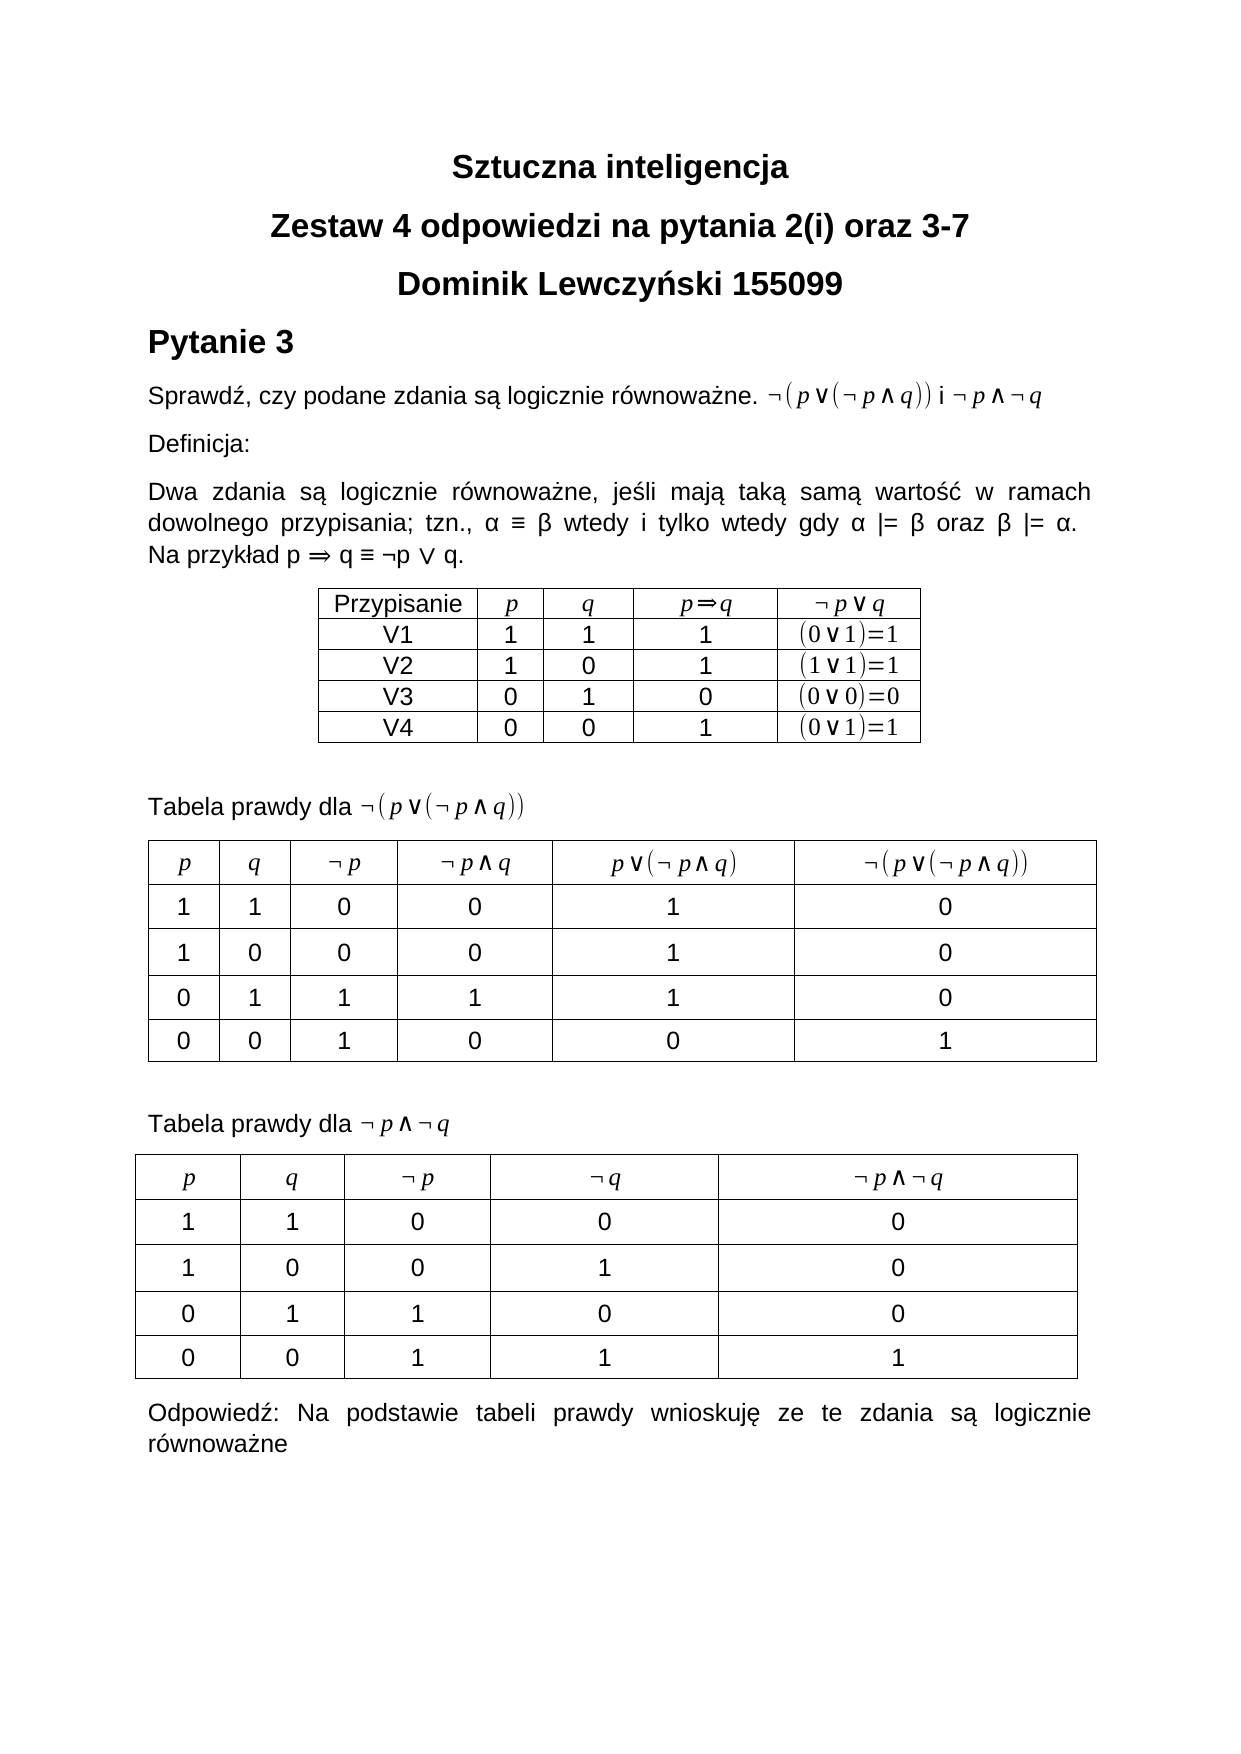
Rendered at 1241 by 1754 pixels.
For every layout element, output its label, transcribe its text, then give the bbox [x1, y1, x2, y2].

table_cell 1 [491, 1336, 718, 1378]
table_header [634, 589, 777, 618]
table_cell 0 [149, 976, 219, 1019]
table_cell [778, 650, 920, 680]
text Zestaw 4 odpowiedzi na pytania 2(i) oraz 3-7 [148, 206, 1093, 244]
table_cell 0 [220, 1020, 290, 1061]
table_header [149, 841, 219, 884]
table_cell 1 [553, 885, 794, 928]
table_cell 1 [398, 976, 552, 1019]
table_cell 1 [291, 976, 397, 1019]
table_cell 1 [634, 712, 777, 742]
text Dominik Lewczyński 155099 [148, 264, 1093, 302]
table_cell 0 [478, 712, 543, 742]
table_cell 1 [345, 1336, 490, 1378]
text Odpowiedź: Na podstawie tabeli prawdy wnioskuję ze te zdania są logicznie równoważne [148, 1205, 1093, 1457]
table_cell 1 [553, 929, 794, 975]
table_cell 0 [241, 1245, 344, 1291]
text Dwa zdania są logicznie równoważne, jeśli mają taką samą wartość w ramach dowolnego przypisania; tzn., α ≡ β wtedy i tylko wtedy gdy α |= β oraz β |= α. Na przykład p ⇒ q ≡ ¬p ∨ q. [148, 477, 1093, 569]
table_cell 0 [149, 1020, 219, 1061]
table_cell 0 [220, 929, 290, 975]
table_header [491, 1155, 718, 1199]
table_cell 1 [220, 885, 290, 928]
table_cell 1 [149, 929, 219, 975]
table_cell 1 [136, 1245, 240, 1291]
table_cell 1 [241, 1200, 344, 1243]
table_cell 0 [634, 681, 777, 711]
table_header [553, 841, 794, 884]
table_cell V2 [319, 650, 477, 680]
table_header [778, 589, 920, 618]
table_cell 1 [478, 650, 543, 680]
table_cell 0 [795, 885, 1096, 928]
table_cell V3 [319, 681, 477, 711]
table_cell 0 [136, 1292, 240, 1335]
table_cell [778, 619, 920, 649]
table_cell 0 [491, 1200, 718, 1243]
table_cell 0 [553, 1020, 794, 1061]
table_header Przypisanie [319, 589, 477, 618]
table_header [241, 1155, 344, 1199]
text Tabela prawdy dla [148, 1109, 1093, 1138]
table_cell 1 [544, 681, 633, 711]
table_cell 1 [719, 1336, 1077, 1378]
table_cell 0 [345, 1200, 490, 1243]
table_cell 0 [544, 650, 633, 680]
table_cell 1 [795, 1020, 1096, 1061]
table_cell 0 [491, 1292, 718, 1335]
table_cell 1 [149, 885, 219, 928]
table_cell 0 [398, 1020, 552, 1061]
table_cell 0 [795, 976, 1096, 1019]
table_cell 1 [136, 1200, 240, 1243]
table_header [719, 1155, 1077, 1199]
table_cell 0 [241, 1336, 344, 1378]
table_header [398, 841, 552, 884]
table_cell 1 [634, 619, 777, 649]
table_cell 0 [719, 1200, 1077, 1243]
table_cell 0 [795, 929, 1096, 975]
table_cell 0 [345, 1245, 490, 1291]
table_cell 0 [136, 1336, 240, 1378]
table_header [345, 1155, 490, 1199]
text Pytanie 3 [148, 322, 1093, 360]
table_header [220, 841, 290, 884]
text Definicja: [148, 429, 1093, 458]
table_cell 1 [291, 1020, 397, 1061]
table_cell [778, 681, 920, 711]
table_cell 0 [719, 1292, 1077, 1335]
table_header [544, 589, 633, 618]
table_header [136, 1155, 240, 1199]
table_cell 0 [544, 712, 633, 742]
table_cell V1 [319, 619, 477, 649]
table_cell 1 [220, 976, 290, 1019]
table_cell 1 [478, 619, 543, 649]
table_cell 1 [241, 1292, 344, 1335]
table_cell 0 [398, 885, 552, 928]
table_cell 0 [291, 885, 397, 928]
table_cell 0 [291, 929, 397, 975]
table_cell 0 [478, 681, 543, 711]
table_cell V4 [319, 712, 477, 742]
table_cell 1 [634, 650, 777, 680]
text Sprawdź, czy podane zdania są logicznie równoważne. i [148, 380, 1093, 410]
table_cell 1 [345, 1292, 490, 1335]
table_cell 0 [719, 1245, 1077, 1291]
table_header [478, 589, 543, 618]
text Tabela prawdy dla [148, 791, 1093, 821]
table_header [291, 841, 397, 884]
table_cell 1 [491, 1245, 718, 1291]
table_cell [778, 712, 920, 742]
table_cell 1 [553, 976, 794, 1019]
table_header [795, 841, 1096, 884]
table_cell 0 [398, 929, 552, 975]
table_cell 1 [544, 619, 633, 649]
text Sztuczna inteligencja [148, 148, 1093, 186]
